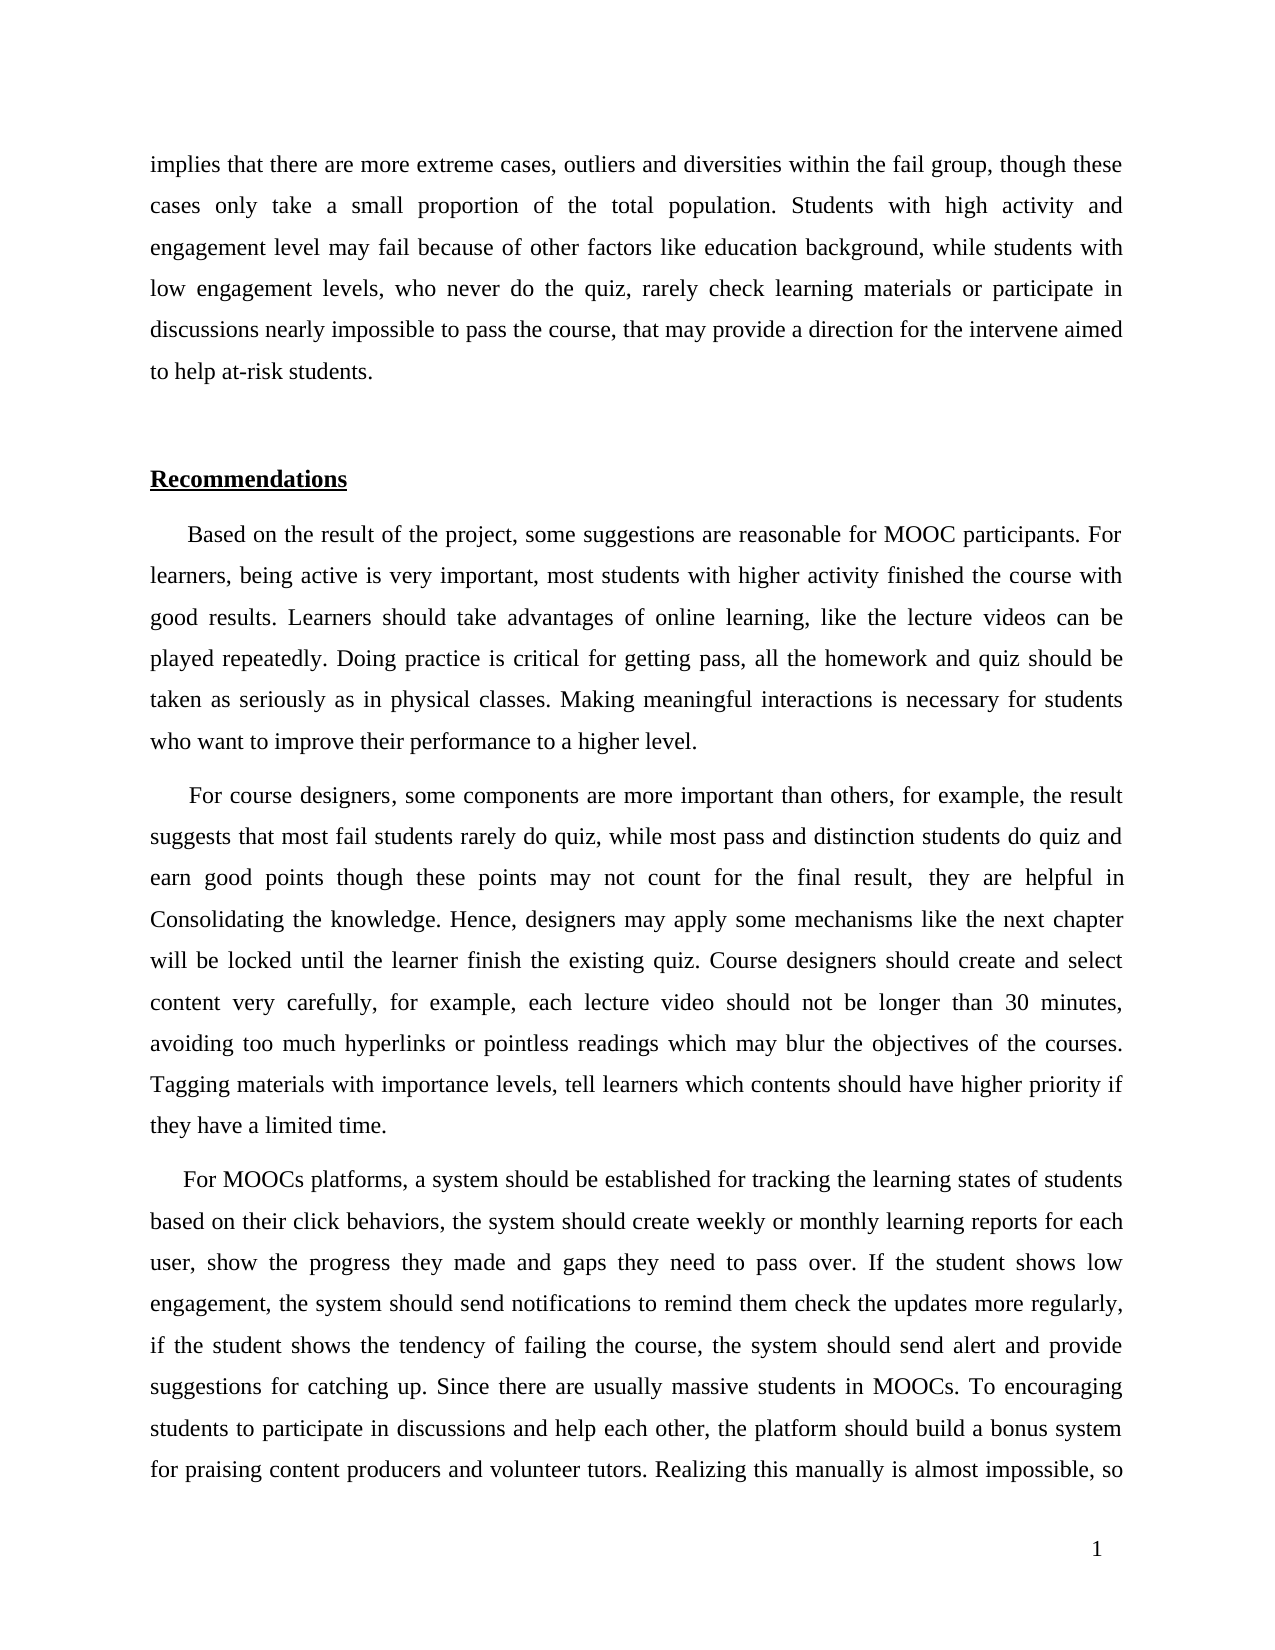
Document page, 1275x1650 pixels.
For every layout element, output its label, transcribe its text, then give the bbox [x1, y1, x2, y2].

text Recommendations [150, 464, 1125, 493]
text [150, 1165, 1125, 1482]
text Based on the result of the project, some suggestions are reasonable for MOOC participants. For learners, being active is very important, most students with higher activity finished the course with good results. Learners should take advantages of online learning, like the lecture videos can be played repeatedly. Doing practice is critical for getting pass, all the homework and quiz should be taken as seriously as in physical classes. Making meaningful interactions is necessary for students who want to improve their performance to a higher level. [150, 520, 1125, 754]
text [150, 150, 1125, 384]
text For course designers, some components are more important than others, for example, the result suggests that most fail students rarely do quiz, while most pass and distinction students do quiz and earn good points though these points may not count for the final result, they are helpful in Consolidating the knowledge. Hence, designers may apply some mechanisms like the next chapter will be locked until the learner finish the existing quiz. Course designers should create and select content very carefully, for example, each lecture video should not be longer than 30 minutes, avoiding too much hyperlinks or pointless readings which may blur the objectives of the courses. Tagging materials with importance levels, tell learners which contents should have higher priority if they have a limited time. [150, 781, 1125, 1139]
